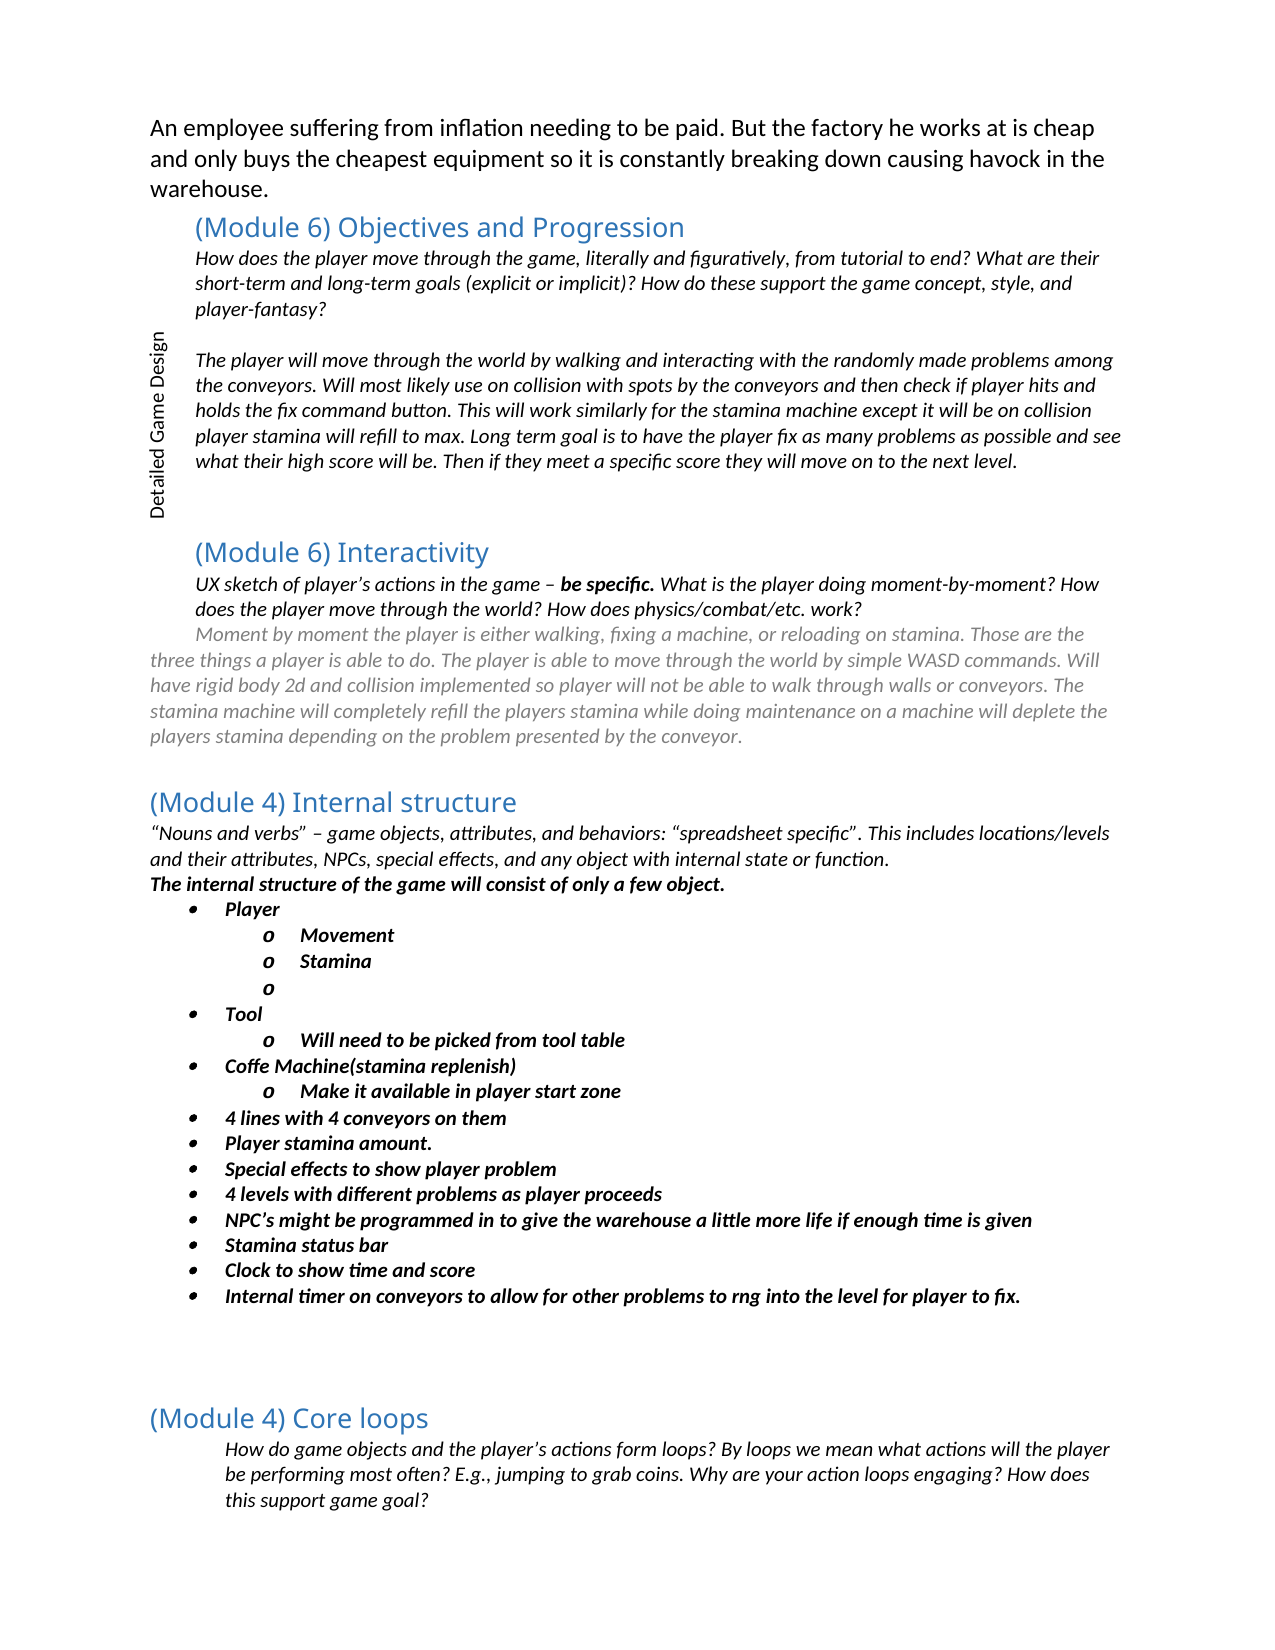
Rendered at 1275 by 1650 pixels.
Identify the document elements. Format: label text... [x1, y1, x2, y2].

list Stamina [262, 948, 1125, 975]
subtitle (Module 4) Internal structure [150, 783, 1125, 820]
list Tool [187, 1001, 1125, 1027]
subtitle (Module 4) Core loops [150, 1399, 1125, 1436]
list Special effects to show player problem [187, 1156, 1125, 1181]
list Internal timer on conveyors to allow for other problems to rng into the level for player to fix. [187, 1283, 1125, 1308]
list 4 levels with different problems as player proceeds [187, 1181, 1125, 1207]
text The player will move through the world by walking and interacting with the randomly made problems among the conveyors. Will most likely use on collision with spots by the conveyors and then check if player hits and holds the fix command button. This will work similarly for the stamina machine except it will be on collision player stamina will refill to max. Long term goal is to have the player fix as many problems as possible and see what their high score will be. Then if they meet a specific score they will move on to the next level. [177, 347, 1125, 474]
list 4 lines with 4 conveyors on them [187, 1105, 1125, 1131]
list Player stamina amount. [187, 1131, 1125, 1156]
list Player [187, 897, 1125, 922]
list Make it available in player start zone [262, 1079, 1125, 1105]
list Will need to be picked from tool table [262, 1027, 1125, 1053]
text Moment by moment the player is either walking, fixing a machine, or reloading on stamina. Those are the three things a player is able to do. The player is able to move through the world by simple WASD commands. Will have rigid body 2d and collision implemented so player will not be able to walk through walls or conveyors. The stamina machine will completely refill the players stamina while doing maintenance on a machine will deplete the players stamina depending on the problem presented by the conveyor. [150, 622, 1125, 749]
text An employee suffering from inflation needing to be paid. But the factory he works at is cheap and only buys the cheapest equipment so it is constantly breaking down causing havock in the warehouse. [150, 112, 1125, 204]
list Stamina status bar [187, 1232, 1125, 1258]
text The internal structure of the game will consist of only a few object. [150, 871, 1125, 897]
list Movement [262, 922, 1125, 948]
list Coffe Machine(stamina replenish) [187, 1053, 1125, 1079]
text UX sketch of player’s actions in the game – be specific. What is the player doing moment-by-moment? How does the player move through the world? How does physics/combat/etc. work? [177, 571, 1125, 622]
subtitle (Module 6) Interactivity [177, 534, 1125, 571]
text How does the player move through the game, literally and figuratively, from tutorial to end? What are their short-term and long-term goals (explicit or implicit)? How do these support the game concept, style, and player-fantasy? [177, 245, 1125, 321]
text How do game objects and the player’s actions form loops? By loops we mean what actions will the player be performing most often? E.g., jumping to grab coins. Why are your action loops engaging? How does this support game goal? [225, 1436, 1125, 1512]
list Clock to show time and score [187, 1258, 1125, 1283]
subtitle (Module 6) Objectives and Progression [150, 208, 1125, 245]
text “Nouns and verbs” – game objects, attributes, and behaviors: “spreadsheet specific”. This includes locations/levels and their attributes, NPCs, special effects, and any object with internal state or function. [150, 820, 1125, 871]
list NPC’s might be programmed in to give the warehouse a little more life if enough time is given [187, 1207, 1125, 1232]
